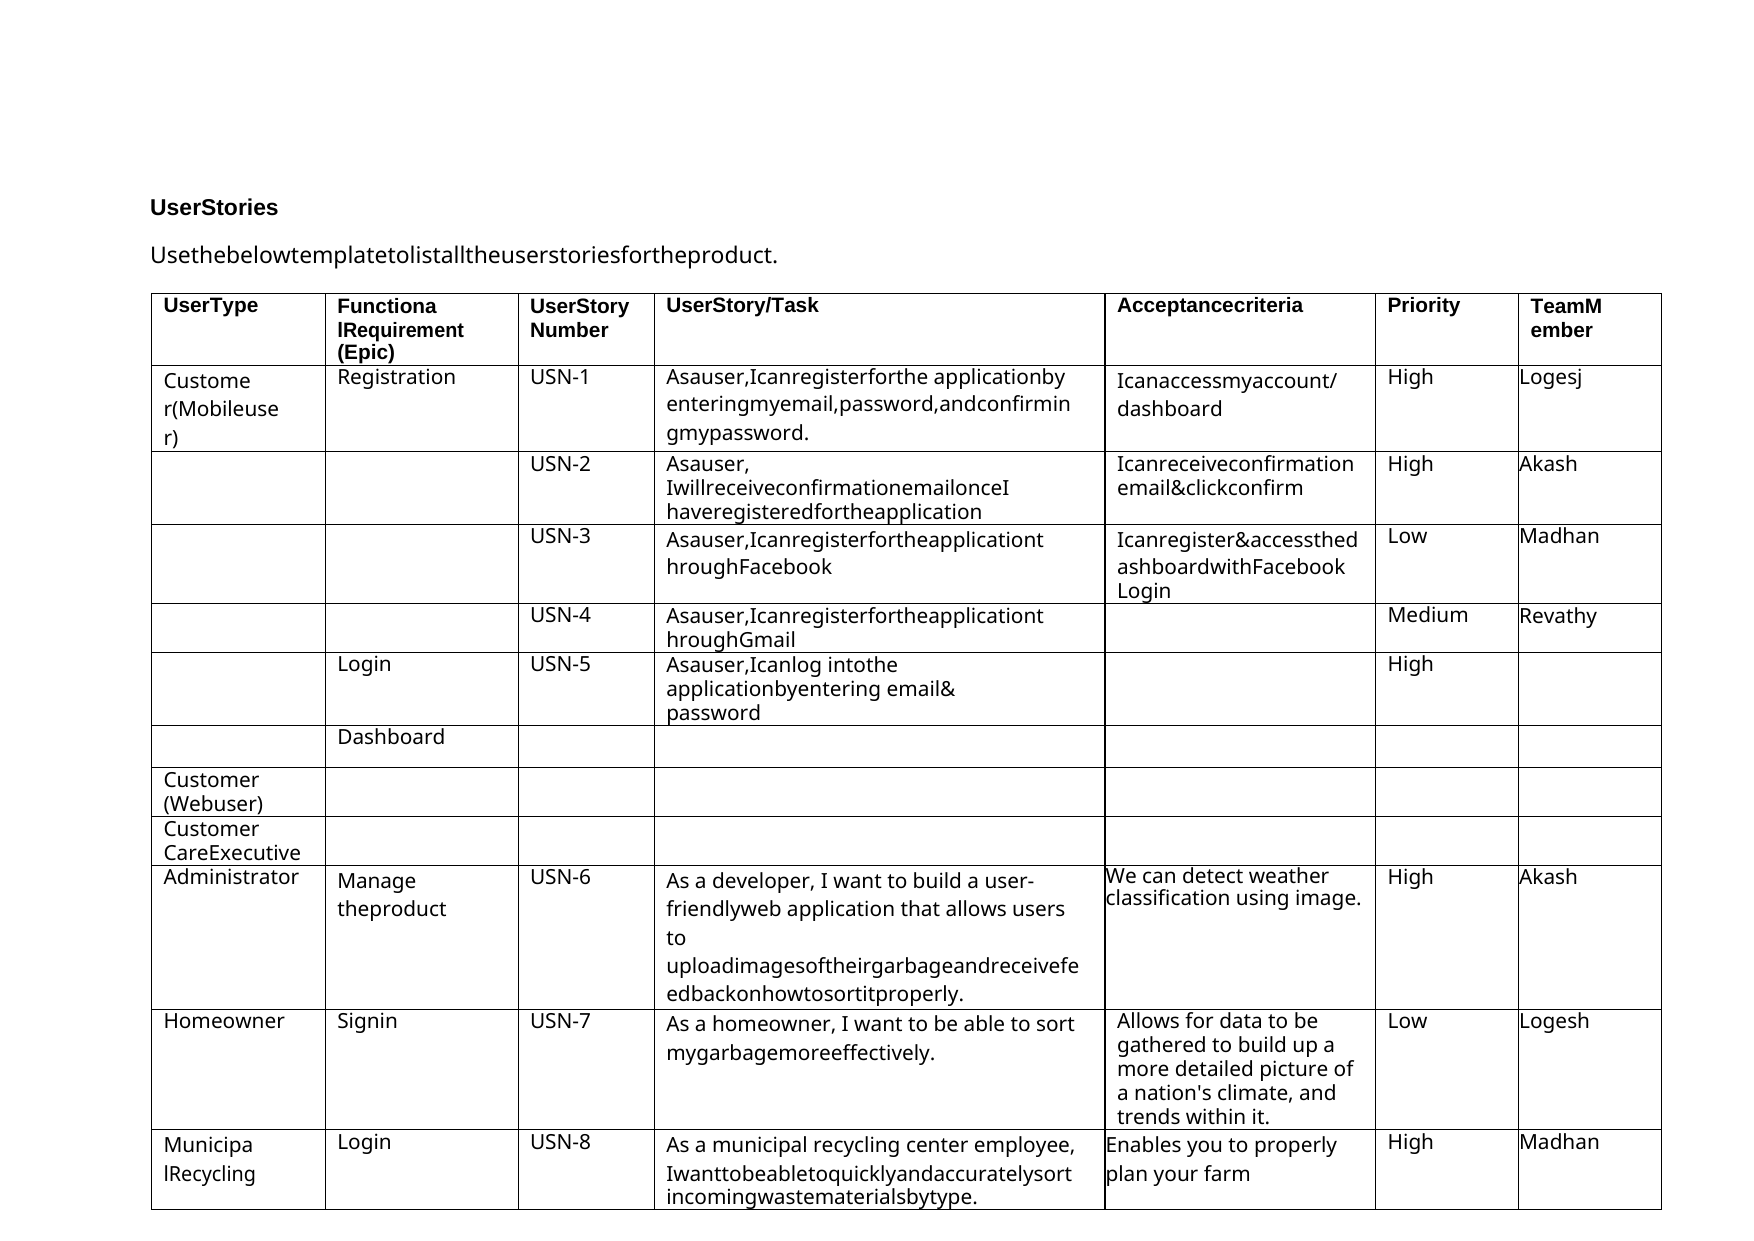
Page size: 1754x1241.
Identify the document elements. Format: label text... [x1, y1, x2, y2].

text UserStories [150, 194, 1673, 220]
table_cell As a homeowner, I want to be able to sort mygarbagemoreeffectively. [655, 1010, 1104, 1129]
table_cell [152, 604, 325, 652]
table_cell Akash [1519, 452, 1661, 524]
table_cell Low [1376, 525, 1518, 603]
table_cell [1106, 604, 1375, 652]
table_header UserType [152, 294, 325, 365]
table_cell Manage theproduct [326, 866, 518, 1008]
table_cell Icanaccessmyaccount/dashboard [1106, 366, 1375, 451]
table_cell [1106, 726, 1375, 767]
table_cell [152, 726, 325, 767]
table_cell USN-4 [519, 604, 654, 652]
table_cell [519, 768, 654, 816]
table_cell [1376, 817, 1518, 865]
table_cell Logesj [1519, 366, 1661, 451]
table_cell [655, 1130, 1104, 1209]
table_cell Allows for data to be gathered to build up a more detailed picture of a nation's climate, and trends within it. [1106, 1010, 1375, 1129]
table_cell USN-8 [519, 1130, 654, 1209]
table_header FunctionalRequirement (Epic) [326, 294, 518, 365]
table_cell High [1376, 1130, 1518, 1209]
table_cell [1376, 768, 1518, 816]
table_cell USN-6 [519, 866, 654, 1008]
table_cell Icanreceiveconfirmationemail&clickconfirm [1106, 452, 1375, 524]
table_cell [1519, 653, 1661, 725]
table_cell [152, 452, 325, 524]
table_cell Revathy [1519, 604, 1661, 652]
table_cell USN-3 [519, 525, 654, 603]
table_cell MunicipalRecycling [152, 1130, 325, 1209]
table_cell [326, 452, 518, 524]
table_cell Madhan [1519, 525, 1661, 603]
table_cell Asauser,Icanregisterforthe applicationby enteringmyemail,password,andconfirmingmypassword. [655, 366, 1104, 451]
table_cell Customer (Webuser) [152, 768, 325, 816]
table_cell [152, 653, 325, 725]
table_cell [1519, 817, 1661, 865]
table_cell High [1376, 866, 1518, 1008]
table_cell Asauser, IwillreceiveconfirmationemailonceI haveregisteredfortheapplication [655, 452, 1104, 524]
table_cell Registration [326, 366, 518, 451]
table_cell Customer(Mobileuser) [152, 366, 325, 451]
table_cell [519, 817, 654, 865]
table_cell Login [326, 1130, 518, 1209]
table_cell [655, 726, 1104, 767]
table_header TeamMember [1519, 294, 1661, 365]
table_cell Administrator [152, 866, 325, 1008]
table_cell [326, 604, 518, 652]
table_cell Customer CareExecutive [152, 817, 325, 865]
table_cell USN-2 [519, 452, 654, 524]
table_cell [519, 726, 654, 767]
table_cell [1106, 653, 1375, 725]
table_cell [326, 525, 518, 603]
table_header UserStory/Task [655, 294, 1104, 365]
table_cell [152, 525, 325, 603]
table_cell [655, 817, 1104, 865]
table_cell Icanregister&accessthedashboardwithFacebook Login [1106, 525, 1375, 603]
table_cell USN-7 [519, 1010, 654, 1129]
table_cell USN-5 [519, 653, 654, 725]
table_cell Akash [1519, 866, 1661, 1008]
table_header Acceptancecriteria [1106, 294, 1375, 365]
table_cell Signin [326, 1010, 518, 1129]
table_cell [1106, 817, 1375, 865]
table_cell Dashboard [326, 726, 518, 767]
table_cell Homeowner [152, 1010, 325, 1129]
table_cell USN-1 [519, 366, 654, 451]
table_cell Logesh [1519, 1010, 1661, 1129]
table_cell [1106, 1130, 1375, 1209]
table_cell [655, 768, 1104, 816]
table_cell [326, 817, 518, 865]
table_cell High [1376, 366, 1518, 451]
table_cell Asauser,IcanregisterfortheapplicationthroughFacebook [655, 525, 1104, 603]
table_cell [326, 768, 518, 816]
table_cell Medium [1376, 604, 1518, 652]
table_cell Asauser,Icanlog intothe applicationbyentering email& password [655, 653, 1104, 725]
table_cell [1376, 726, 1518, 767]
table_cell Madhan [1519, 1130, 1661, 1209]
table_cell We can detect weather classification using image. [1106, 866, 1375, 1008]
table_cell High [1376, 452, 1518, 524]
text Usethebelowtemplatetolistalltheuserstoriesfortheproduct. [150, 239, 1673, 271]
table_cell [1519, 768, 1661, 816]
table_cell [1519, 726, 1661, 767]
table_cell Login [326, 653, 518, 725]
table_cell [1106, 768, 1375, 816]
table_cell Asauser,IcanregisterfortheapplicationthroughGmail [655, 604, 1104, 652]
table_header UserStoryNumber [519, 294, 654, 365]
table_cell As a developer, I want to build a user-friendlyweb application that allows users to uploadimagesoftheirgarbageandreceivefeedbackonhowtosortitproperly. [655, 866, 1104, 1008]
table_header Priority [1376, 294, 1518, 365]
table_cell Low [1376, 1010, 1518, 1129]
table_cell High [1376, 653, 1518, 725]
